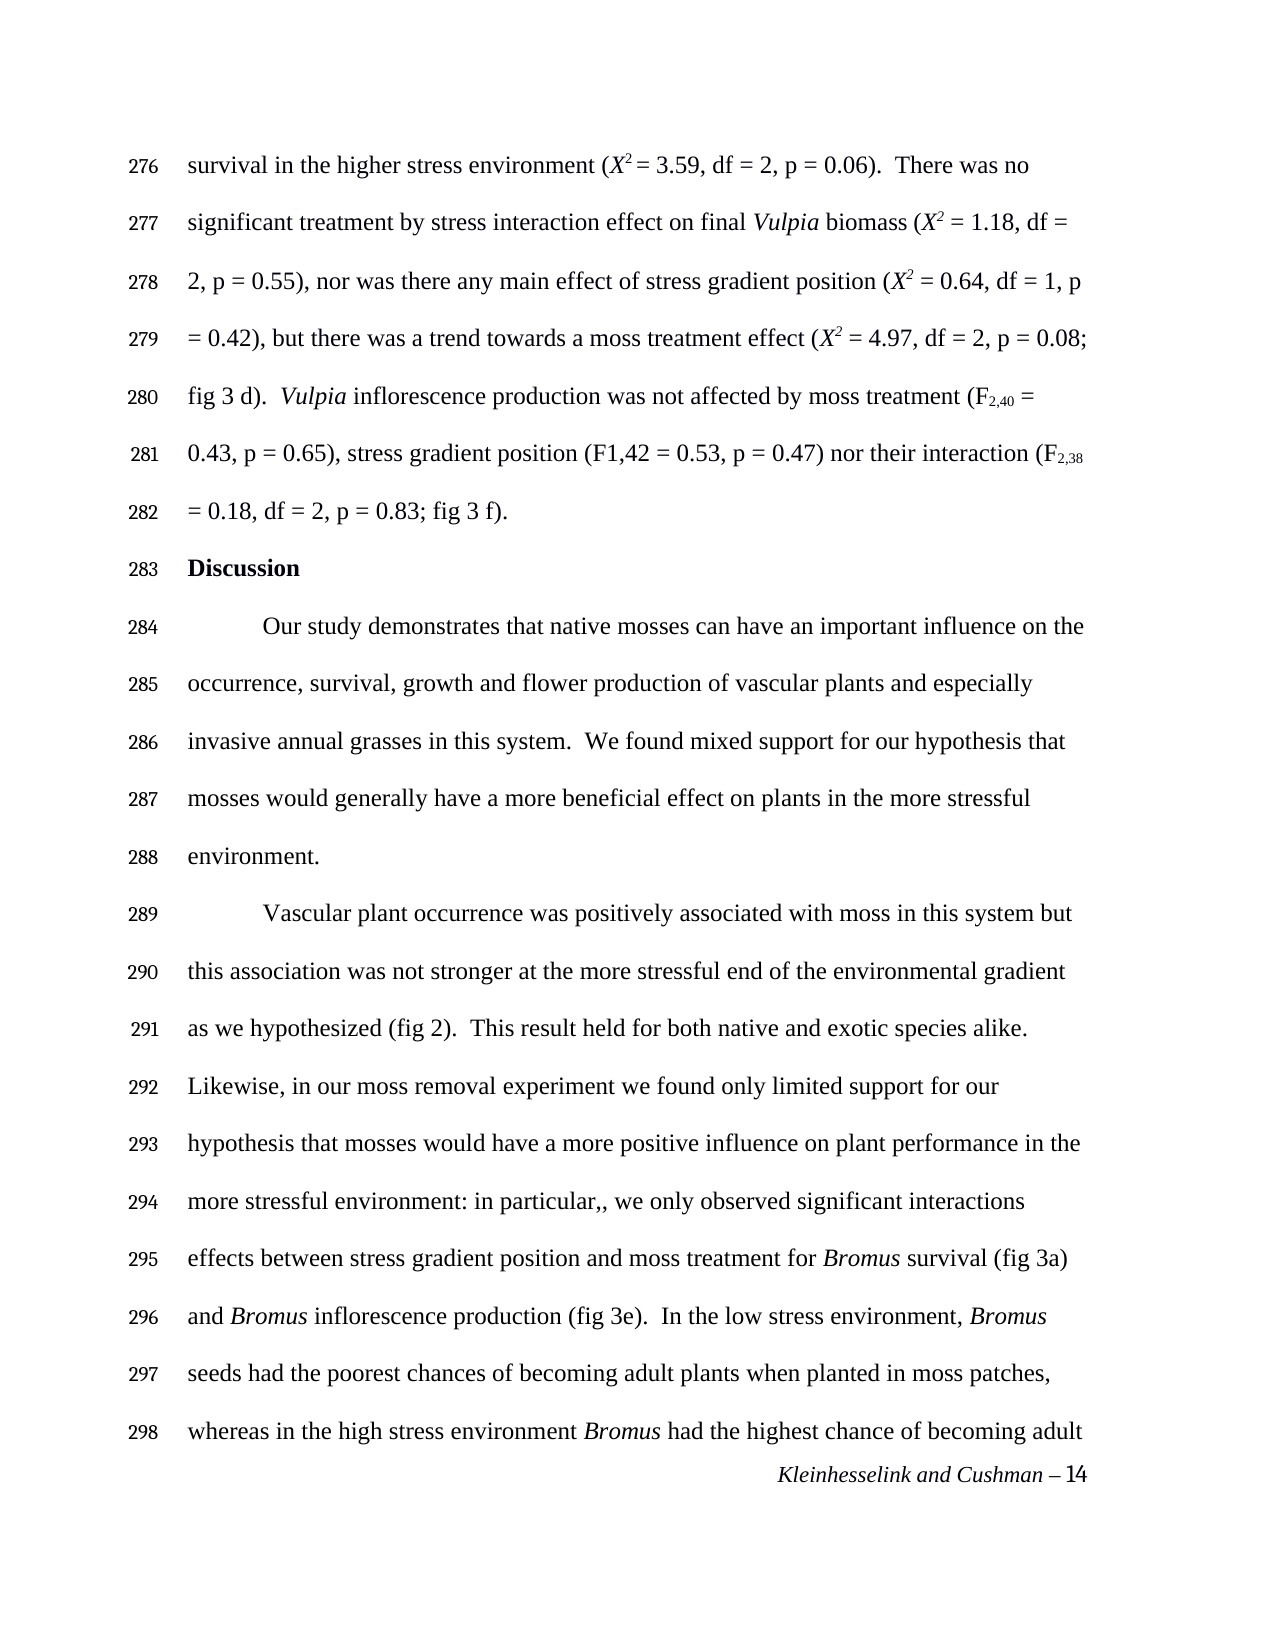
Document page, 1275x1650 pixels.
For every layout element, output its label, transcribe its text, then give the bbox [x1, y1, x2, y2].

text Our study demonstrates that native mosses can have an important influence on the occurrence, survival, growth and flower production of vascular plants and especially invasive annual grasses in this system. We found mixed support for our hypothesis that mosses would generally have a more beneficial effect on plants in the more stressful environment. [187, 611, 1087, 869]
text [187, 898, 1087, 1444]
text Discussion [187, 553, 1087, 582]
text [187, 150, 1087, 524]
